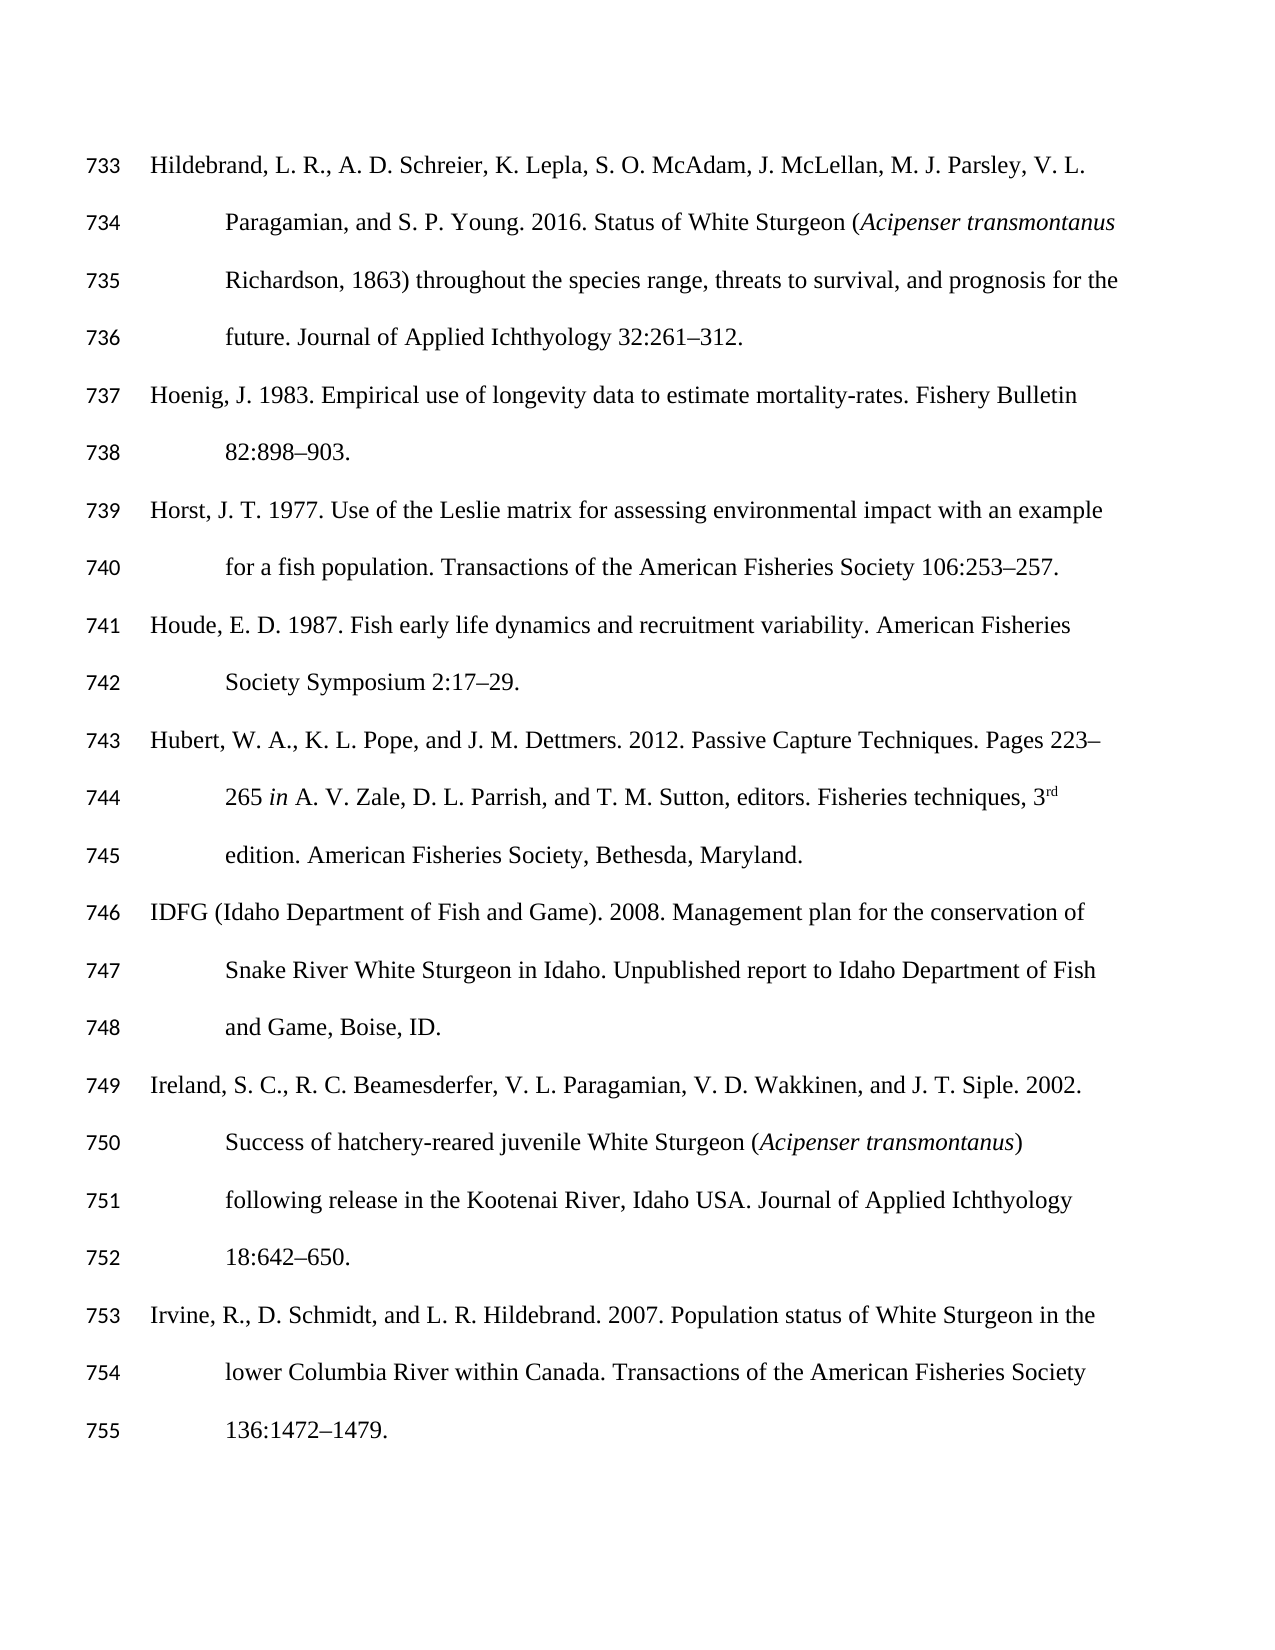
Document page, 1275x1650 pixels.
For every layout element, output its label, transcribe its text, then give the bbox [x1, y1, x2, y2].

text Horst, J. T. 1977. Use of the Leslie matrix for assessing environmental impact with an example for a fish population. Transactions of the American Fisheries Society 106:253–257. [150, 495, 1125, 581]
text Hubert, W. A., K. L. Pope, and J. M. Dettmers. 2012. Passive Capture Techniques. Pages 223–265 in A. V. Zale, D. L. Parrish, and T. M. Sutton, editors. Fisheries techniques, 3rd edition. American Fisheries Society, Bethesda, Maryland. [150, 725, 1125, 869]
text Ireland, S. C., R. C. Beamesderfer, V. L. Paragamian, V. D. Wakkinen, and J. T. Siple. 2002. Success of hatchery-reared juvenile White Sturgeon (Acipenser transmontanus) following release in the Kootenai River, Idaho USA. Journal of Applied Ichthyology 18:642–650. [150, 1070, 1125, 1271]
text IDFG (Idaho Department of Fish and Game). 2008. Management plan for the conservation of Snake River White Sturgeon in Idaho. Unpublished report to Idaho Department of Fish and Game, Boise, ID. [150, 897, 1125, 1041]
text Hoenig, J. 1983. Empirical use of longevity data to estimate mortality-rates. Fishery Bulletin 82:898–903. [150, 380, 1125, 466]
text Hildebrand, L. R., A. D. Schreier, K. Lepla, S. O. McAdam, J. McLellan, M. J. Parsley, V. L. Paragamian, and S. P. Young. 2016. Status of White Sturgeon (Acipenser transmontanus Richardson, 1863) throughout the species range, threats to survival, and prognosis for the future. Journal of Applied Ichthyology 32:261–312. [150, 150, 1125, 351]
text Irvine, R., D. Schmidt, and L. R. Hildebrand. 2007. Population status of White Sturgeon in the lower Columbia River within Canada. Transactions of the American Fisheries Society 136:1472–1479. [150, 1300, 1125, 1444]
text Houde, E. D. 1987. Fish early life dynamics and recruitment variability. American Fisheries Society Symposium 2:17–29. [150, 610, 1125, 696]
